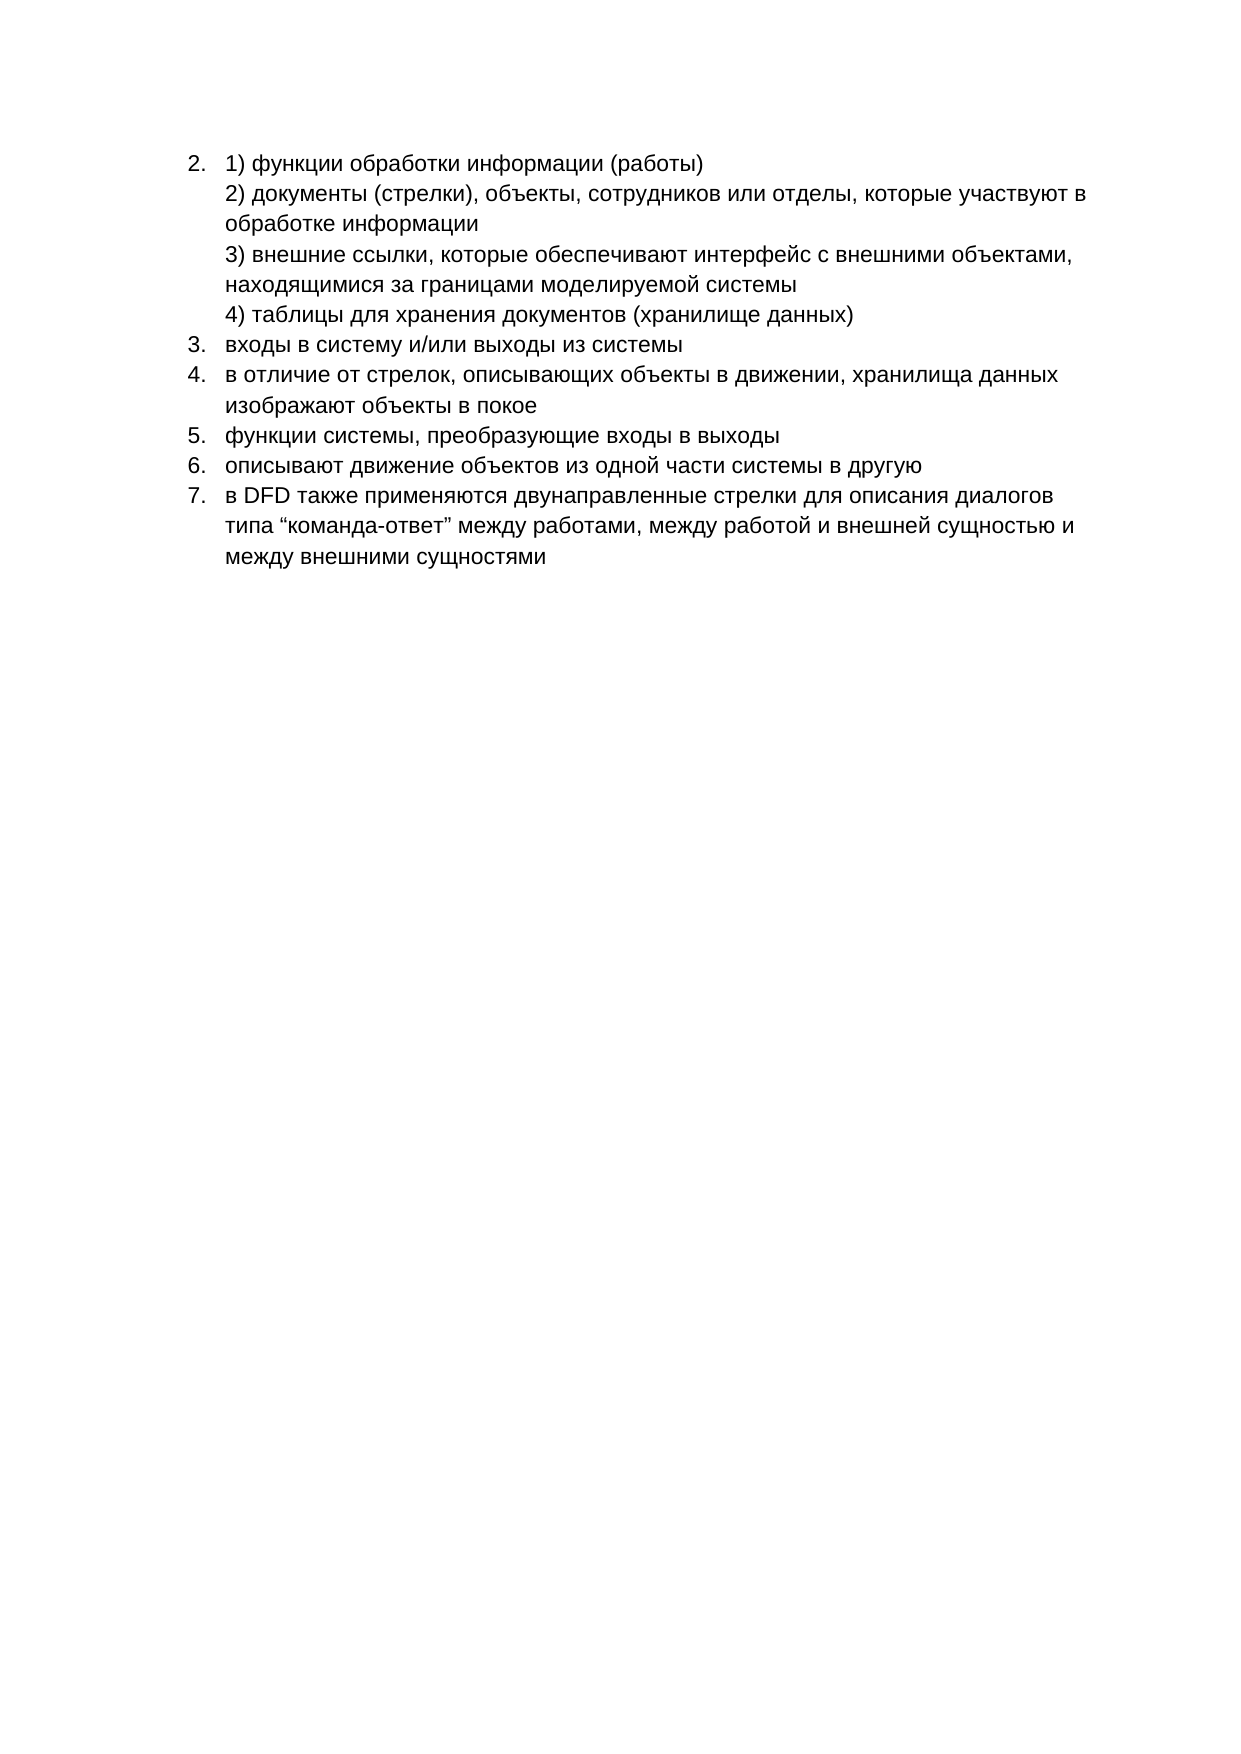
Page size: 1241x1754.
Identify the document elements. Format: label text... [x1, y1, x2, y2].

text 3) внешние ссылки, которые обеспечивают интерфейс с внешними объектами, находящимися за границами моделируемой системы [225, 241, 1090, 297]
list 1) функции обработки информации (работы) [187, 150, 1090, 176]
text 4) таблицы для хранения документов (хранилище данных) [225, 301, 1090, 327]
list в отличие от стрелок, описывающих объекты в движении, хранилища данных изображают объекты в покое [187, 361, 1090, 418]
list описывают движение объектов из одной части системы в другую [187, 452, 1090, 478]
list входы в систему и/или выходы из системы [187, 331, 1090, 358]
text 2) документы (стрелки), объекты, сотрудников или отделы, которые участвуют в обработке информации [225, 180, 1090, 237]
list функции системы, преобразующие входы в выходы [187, 422, 1090, 448]
list в DFD также применяются двунаправленные стрелки для описания диалогов типа “команда-ответ” между работами, между работой и внешней сущностью и между внешними сущностями [187, 482, 1090, 569]
